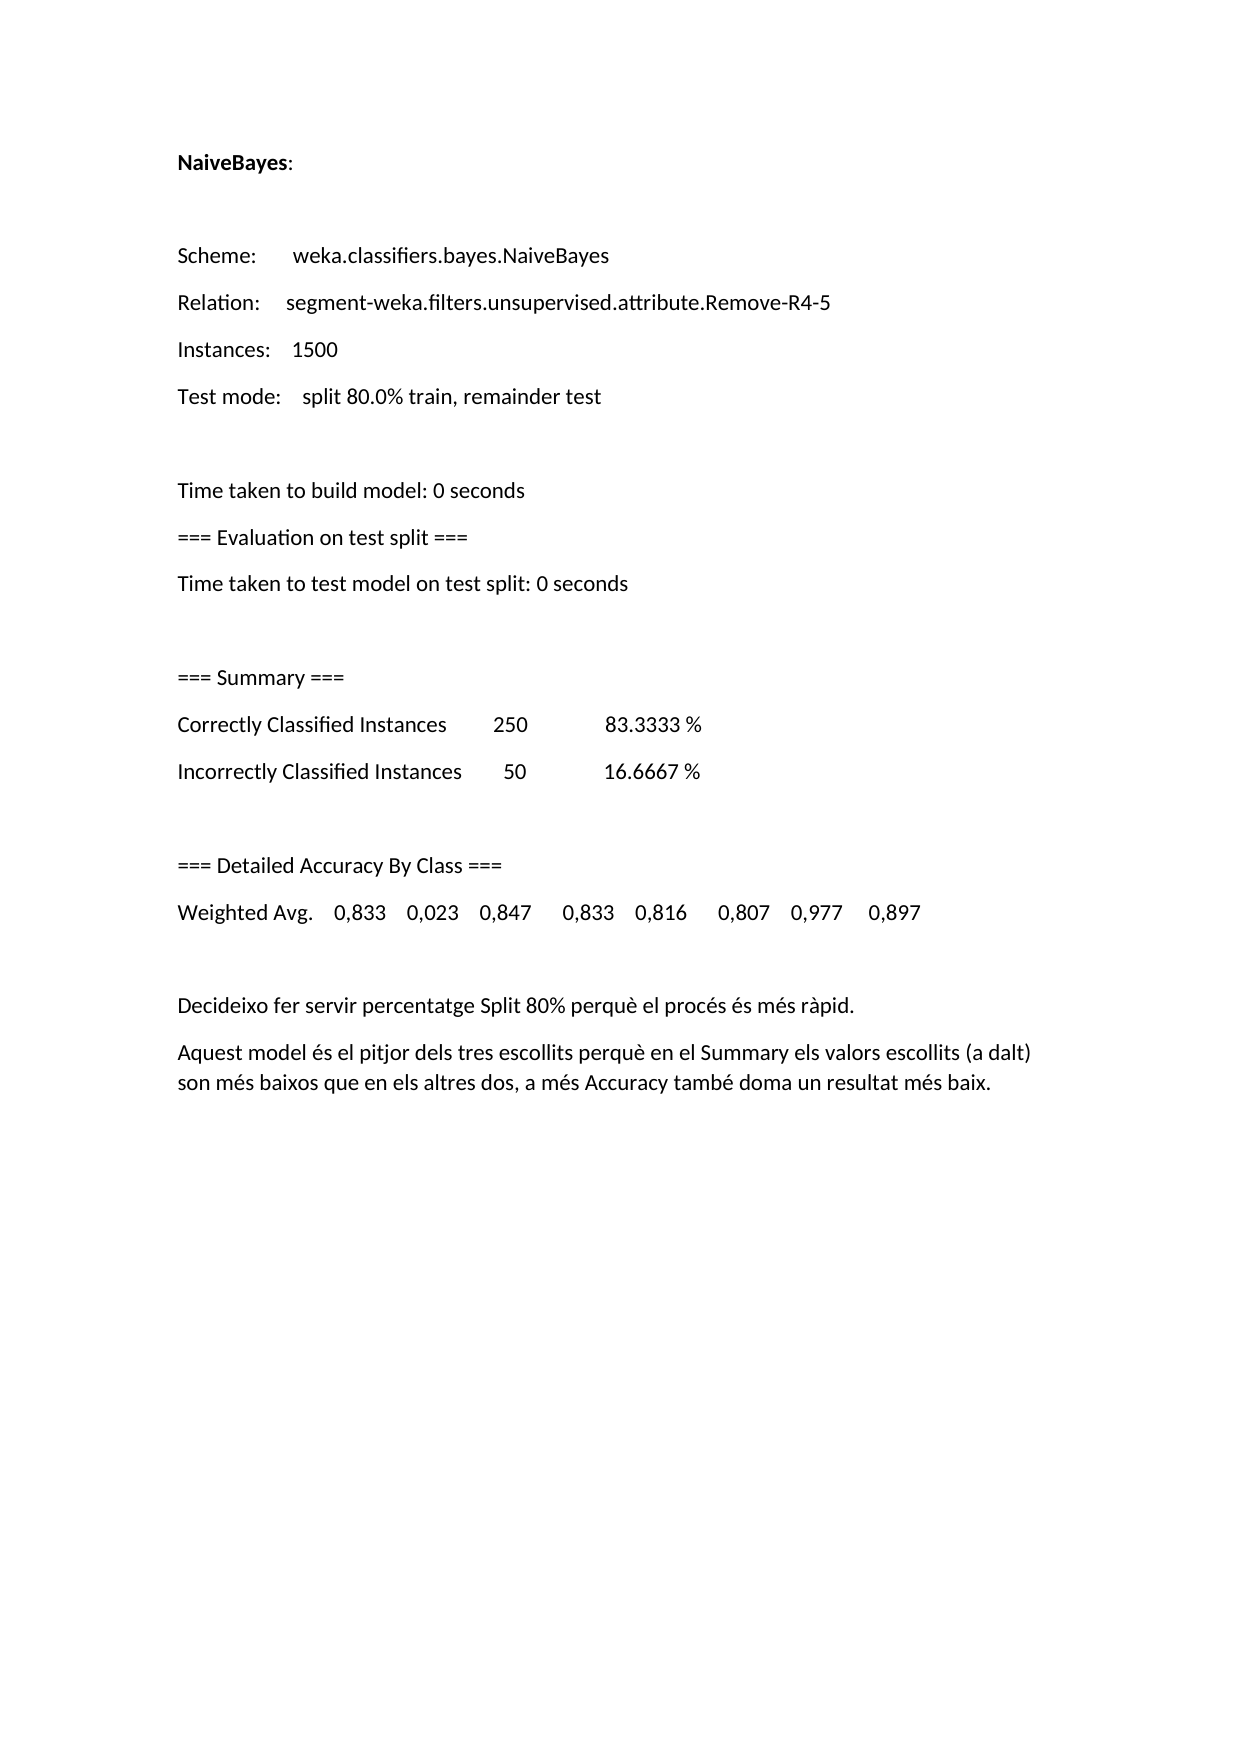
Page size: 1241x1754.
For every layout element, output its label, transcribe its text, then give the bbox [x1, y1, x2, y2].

text === Evaluation on test split === [177, 523, 1063, 551]
text NaiveBayes: [177, 148, 1063, 176]
text Incorrectly Classified Instances 50 16.6667 % [177, 757, 1063, 785]
text Scheme: weka.classifiers.bayes.NaiveBayes [177, 241, 1063, 269]
text Instances: 1500 [177, 335, 1063, 363]
text === Detailed Accuracy By Class === [177, 851, 1063, 879]
text Weighted Avg. 0,833 0,023 0,847 0,833 0,816 0,807 0,977 0,897 [177, 898, 1063, 926]
text Test mode: split 80.0% train, remainder test [177, 382, 1063, 410]
text Aquest model és el pitjor dels tres escollits perquè en el Summary els valors escollits (a dalt) son més baixos que en els altres dos, a més Accuracy també doma un resultat més baix. [177, 1038, 1063, 1096]
text Time taken to build model: 0 seconds [177, 476, 1063, 504]
text Correctly Classified Instances 250 83.3333 % [177, 710, 1063, 738]
text === Summary === [177, 663, 1063, 691]
text Relation: segment-weka.filters.unsupervised.attribute.Remove-R4-5 [177, 288, 1063, 316]
text Decideixo fer servir percentatge Split 80% perquè el procés és més ràpid. [177, 991, 1063, 1019]
text Time taken to test model on test split: 0 seconds [177, 569, 1063, 597]
